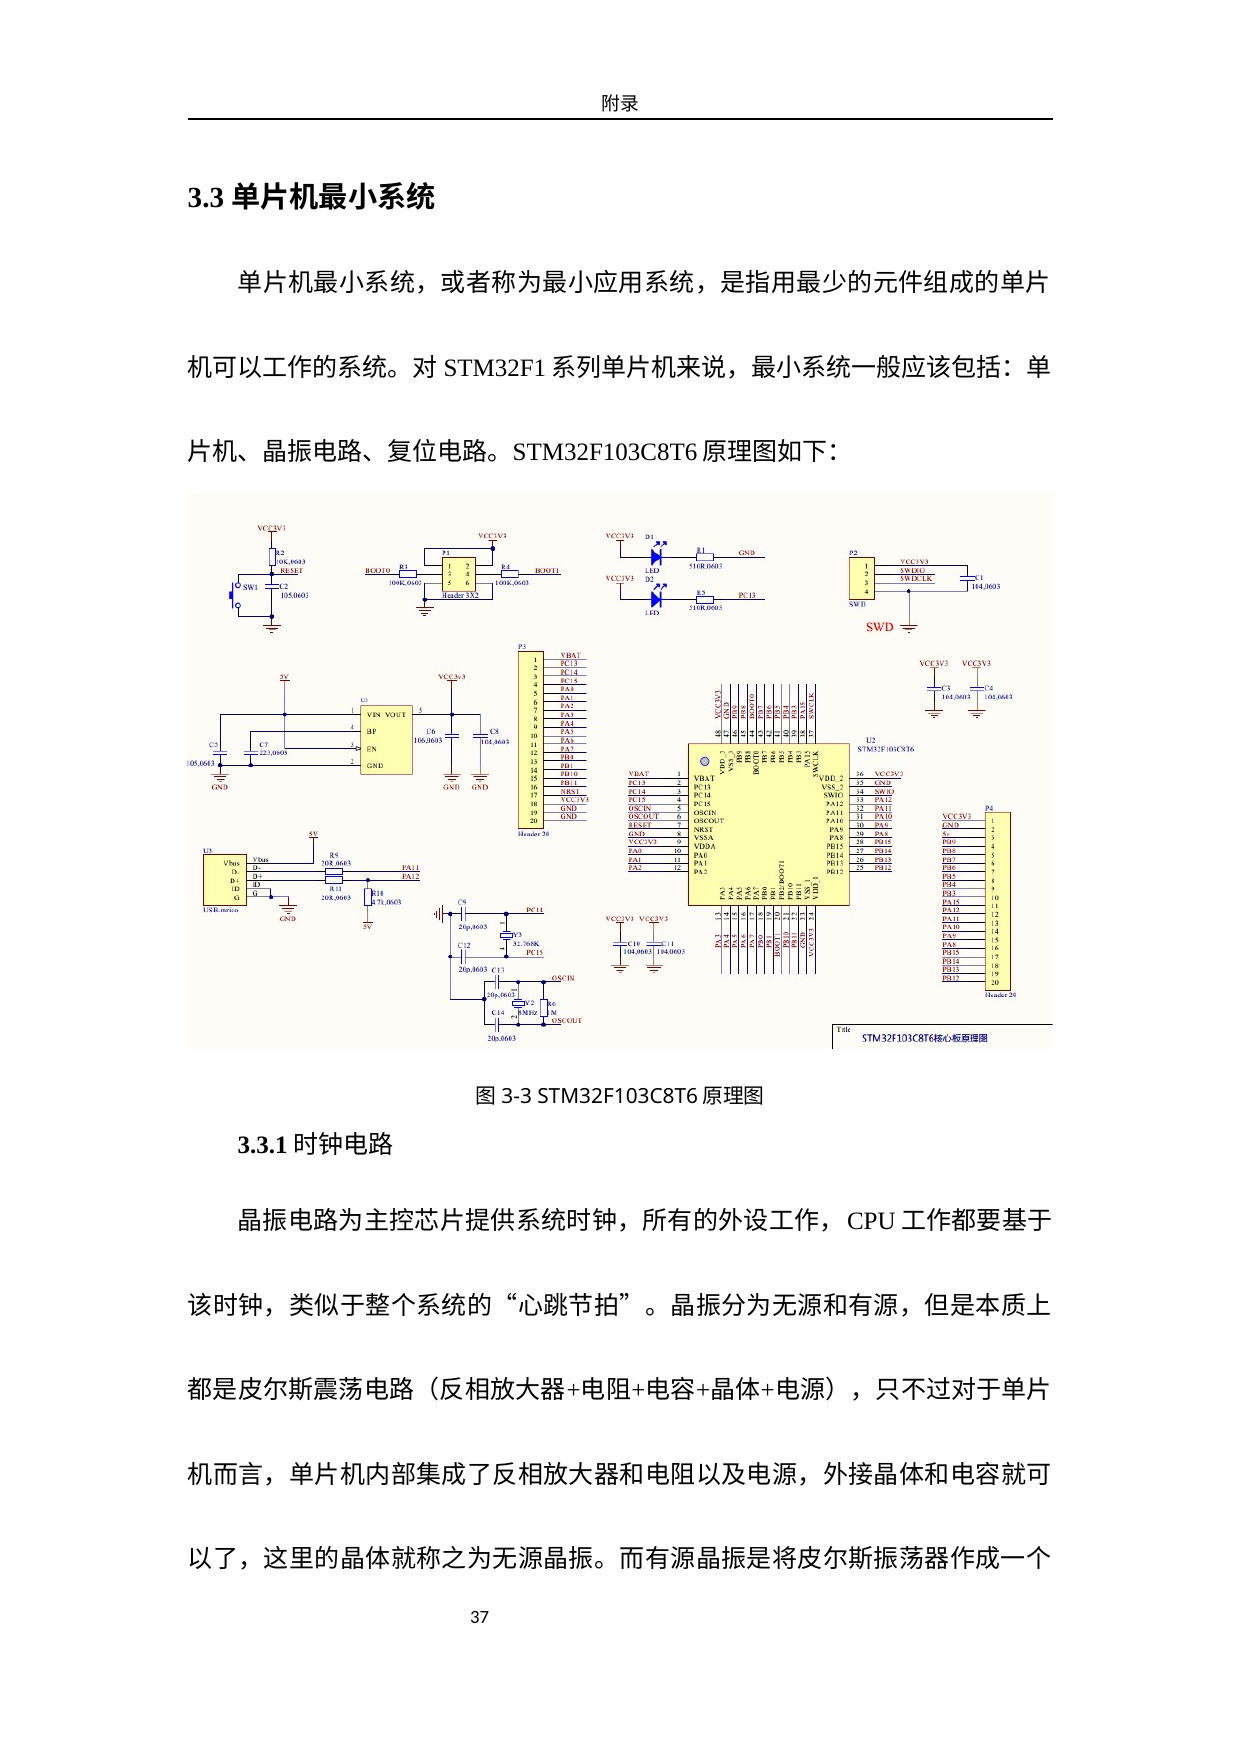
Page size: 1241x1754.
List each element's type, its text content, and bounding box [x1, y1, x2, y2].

picture [187, 492, 1053, 1049]
text 时钟电路 [187, 1110, 1053, 1175]
text 单片机最小系统，或者称为最小应用系统，是指用最少的元件组成的单片机可以工作的系统。对STM32F1系列单片机来说，最小系统一般应该包括：单片机、晶振电路、复位电路。STM32F103C8T6原理图如下： [187, 248, 1053, 482]
text 单片机最小系统 [187, 162, 1053, 227]
text 图 3-3 STM32F103C8T6原理图 [187, 1078, 1053, 1110]
